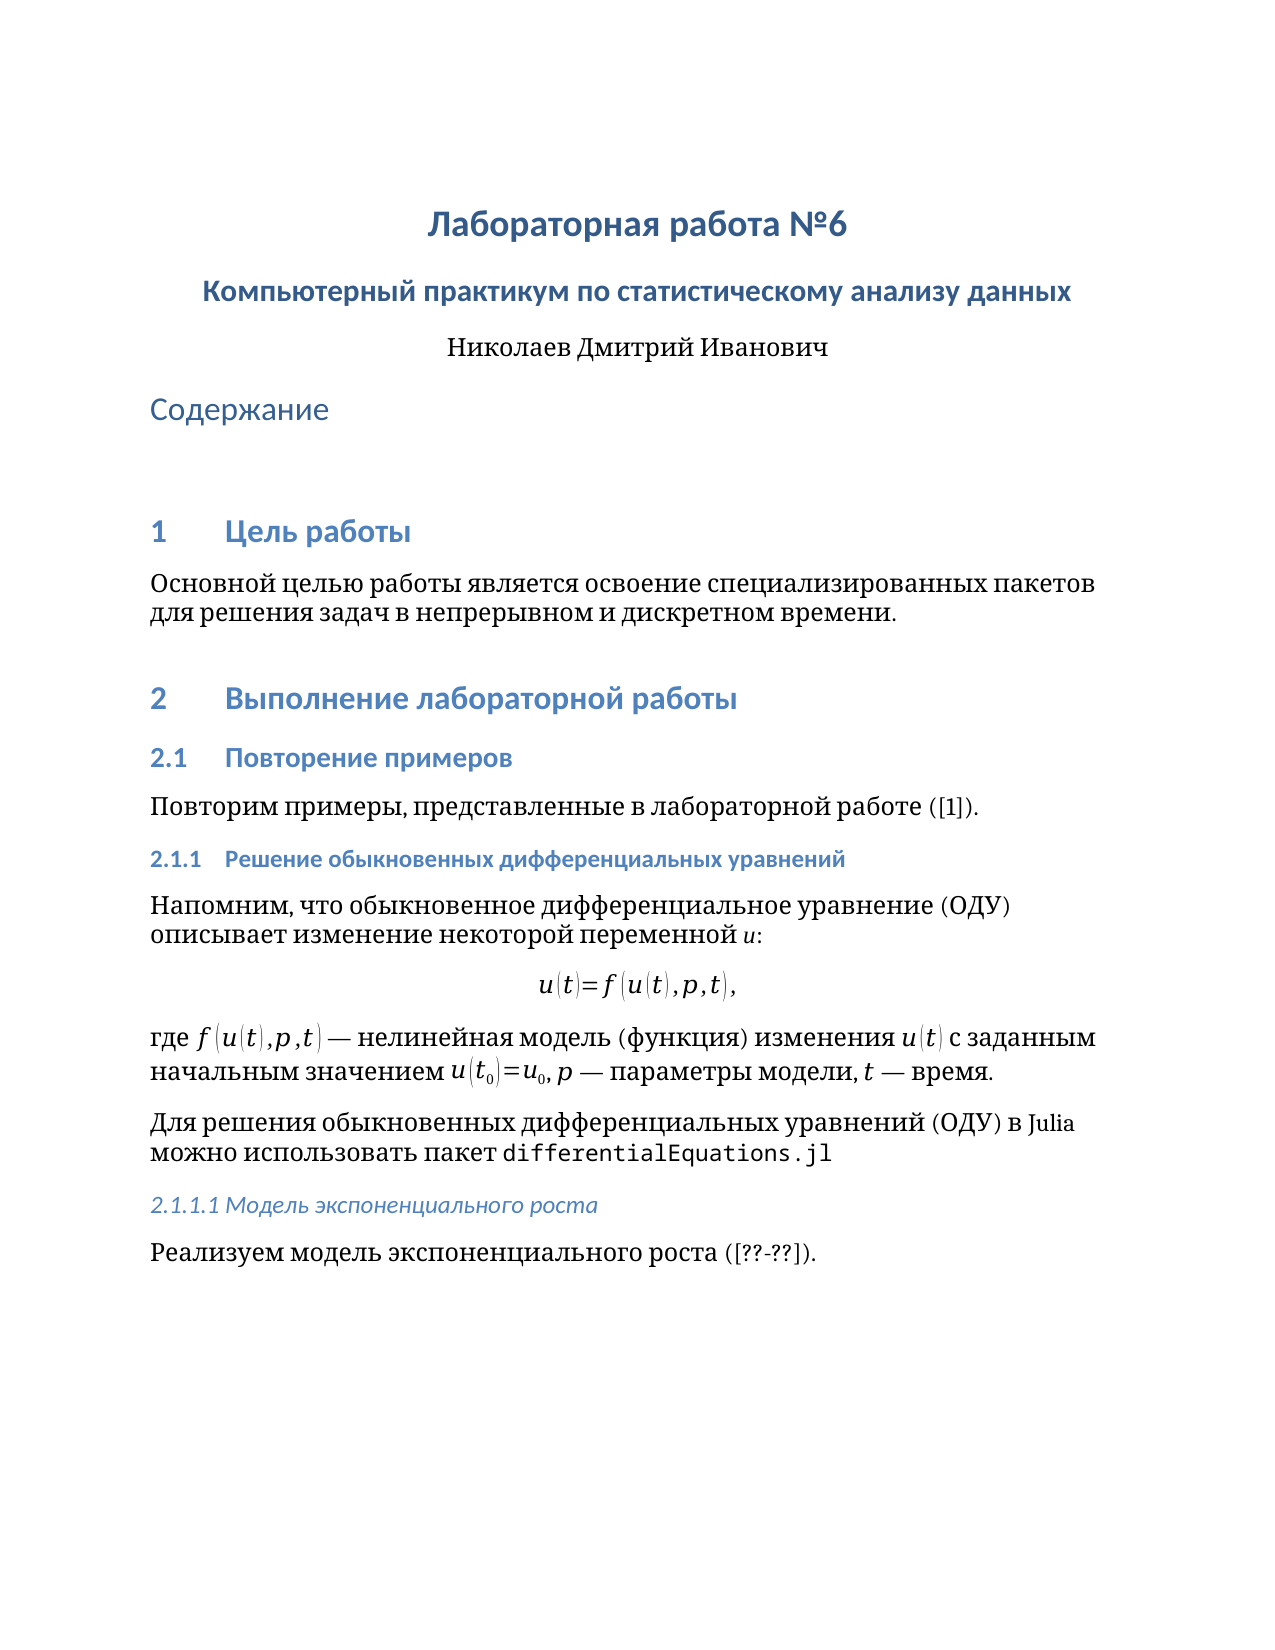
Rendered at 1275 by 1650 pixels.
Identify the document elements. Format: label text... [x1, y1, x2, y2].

subtitle 2.1.1 Решение обыкновенных дифференциальных уравнений [150, 843, 1125, 873]
subtitle 2.1 Повторение примеров [150, 739, 1125, 774]
subtitle Компьютерный практикум по статистическому анализу данных [150, 271, 1125, 309]
text Основной целью работы является освоение специализированных пакетов для решения задач в непрерывном и дискретном времени. [150, 570, 1125, 627]
text Николаев Дмитрий Иванович [150, 334, 1125, 363]
text Реализуем модель экспоненциального роста ([??-??]). [150, 1239, 1125, 1267]
title Лабораторная работа №6 [150, 200, 1125, 246]
text Для решения обыкновенных дифференциальных уравнений (ОДУ) в Julia можно использовать пакет differentialEquations.jl [150, 1108, 1125, 1168]
text Напомним, что обыкновенное дифференциальное уравнение (ОДУ) описывает изменение некоторой переменной : [150, 892, 1125, 950]
subtitle 1 Цель работы [150, 510, 1125, 551]
subtitle 2.1.1.1 Модель экспоненциального роста [150, 1189, 1125, 1220]
text Повторим примеры, представленные в лабораторной работе ([1]). [150, 793, 1125, 822]
text где — нелинейная модель (функция) изменения с заданным начальным значением , — параметры модели, — время. [150, 1021, 1125, 1090]
subtitle 2 Выполнение лабораторной работы [150, 677, 1125, 718]
